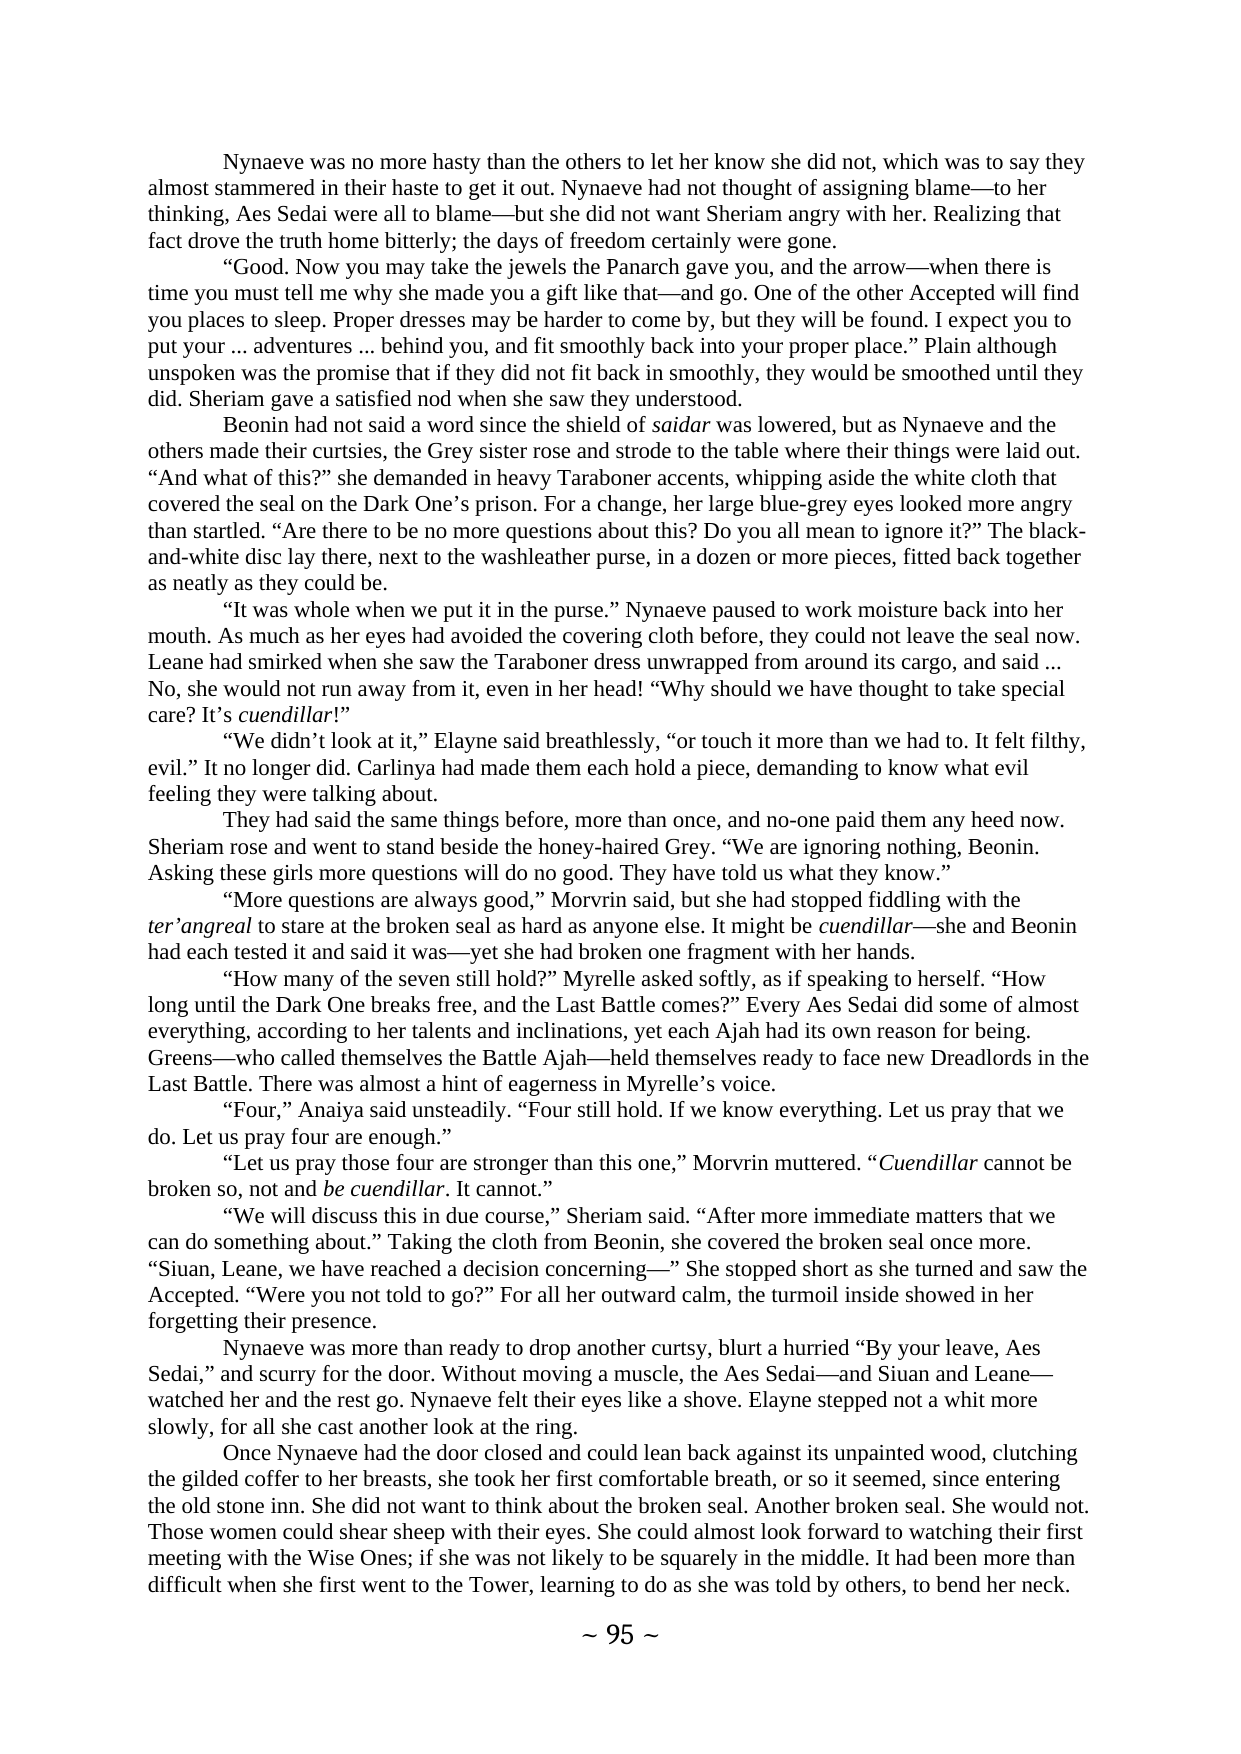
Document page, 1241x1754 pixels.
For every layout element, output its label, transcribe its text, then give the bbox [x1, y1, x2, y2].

text Beonin had not said a word since the shield of saidar was lowered, but as Nynaeve and the others made their curtsies, the Grey sister rose and strode to the table where their things were laid out. “And what of this?” she demanded in heavy Taraboner accents, whipping aside the white cloth that covered the seal on the Dark One’s prison. For a change, her large blue-grey eyes looked more angry than startled. “Are there to be no more questions about this? Do you all mean to ignore it?” The black-and-white disc lay there, next to the washleather purse, in a dozen or more pieces, fitted back together as neatly as they could be. [148, 411, 1092, 596]
text “More questions are always good,” Morvrin said, but she had stopped fiddling with the ter’angreal to stare at the broken seal as hard as anyone else. It might be cuendillar—she and Beonin had each tested it and said it was—yet she had broken one fragment with her hands. [148, 886, 1092, 965]
text Nynaeve was no more hasty than the others to let her know she did not, which was to say they almost stammered in their haste to get it out. Nynaeve had not thought of assigning blame—to her thinking, Aes Sedai were all to blame—but she did not want Sheriam angry with her. Realizing that fact drove the truth home bitterly; the days of freedom certainly were gone. [148, 148, 1092, 253]
text “Four,” Anaiya said unsteadily. “Four still hold. If we know everything. Let us pray that we do. Let us pray four are enough.” [148, 1096, 1092, 1149]
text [148, 1439, 1092, 1597]
text Nynaeve was more than ready to drop another curtsy, blurt a hurried “By your leave, Aes Sedai,” and scurry for the door. Without moving a muscle, the Aes Sedai—and Siuan and Leane— watched her and the rest go. Nynaeve felt their eyes like a shove. Elayne stepped not a whit more slowly, for all she cast another look at the ring. [148, 1334, 1092, 1439]
text “It was whole when we put it in the purse.” Nynaeve paused to work moisture back into her mouth. As much as her eyes had avoided the covering cloth before, they could not leave the seal now. Leane had smirked when she saw the Taraboner dress unwrapped from around its cargo, and said ... No, she would not run away from it, even in her head! “Why should we have thought to take special care? It’s cuendillar!” [148, 596, 1092, 727]
text “We didn’t look at it,” Elayne said breathlessly, “or touch it more than we had to. It felt filthy, evil.” It no longer did. Carlinya had made them each hold a piece, demanding to know what evil feeling they were talking about. [148, 727, 1092, 807]
text “Let us pray those four are stronger than this one,” Morvrin muttered. “Cuendillar cannot be broken so, not and be cuendillar. It cannot.” [148, 1149, 1092, 1202]
text “We will discuss this in due course,” Sheriam said. “After more immediate matters that we can do something about.” Taking the cloth from Beonin, she covered the broken seal once more. “Siuan, Leane, we have reached a decision concerning—” She stopped short as she turned and saw the Accepted. “Were you not told to go?” For all her outward calm, the turmoil inside showed in her forgetting their presence. [148, 1202, 1092, 1334]
text “Good. Now you may take the jewels the Panarch gave you, and the arrow—when there is time you must tell me why she made you a gift like that—and go. One of the other Accepted will find you places to sleep. Proper dresses may be harder to come by, but they will be found. I expect you to put your ... adventures ... behind you, and fit smoothly back into your proper place.” Plain although unspoken was the promise that if they did not fit back in smoothly, they would be smoothed until they did. Sheriam gave a satisfied nod when she saw they understood. [148, 253, 1092, 411]
text “How many of the seven still hold?” Myrelle asked softly, as if speaking to herself. “How long until the Dark One breaks free, and the Last Battle comes?” Every Aes Sedai did some of almost everything, according to her talents and inclinations, yet each Ajah had its own reason for being. Greens—who called themselves the Battle Ajah—held themselves ready to face new Dreadlords in the Last Battle. There was almost a hint of eagerness in Myrelle’s voice. [148, 965, 1092, 1096]
text They had said the same things before, more than once, and no-one paid them any heed now. Sheriam rose and went to stand beside the honey-haired Grey. “We are ignoring nothing, Beonin. Asking these girls more questions will do no good. They have told us what they know.” [148, 807, 1092, 886]
